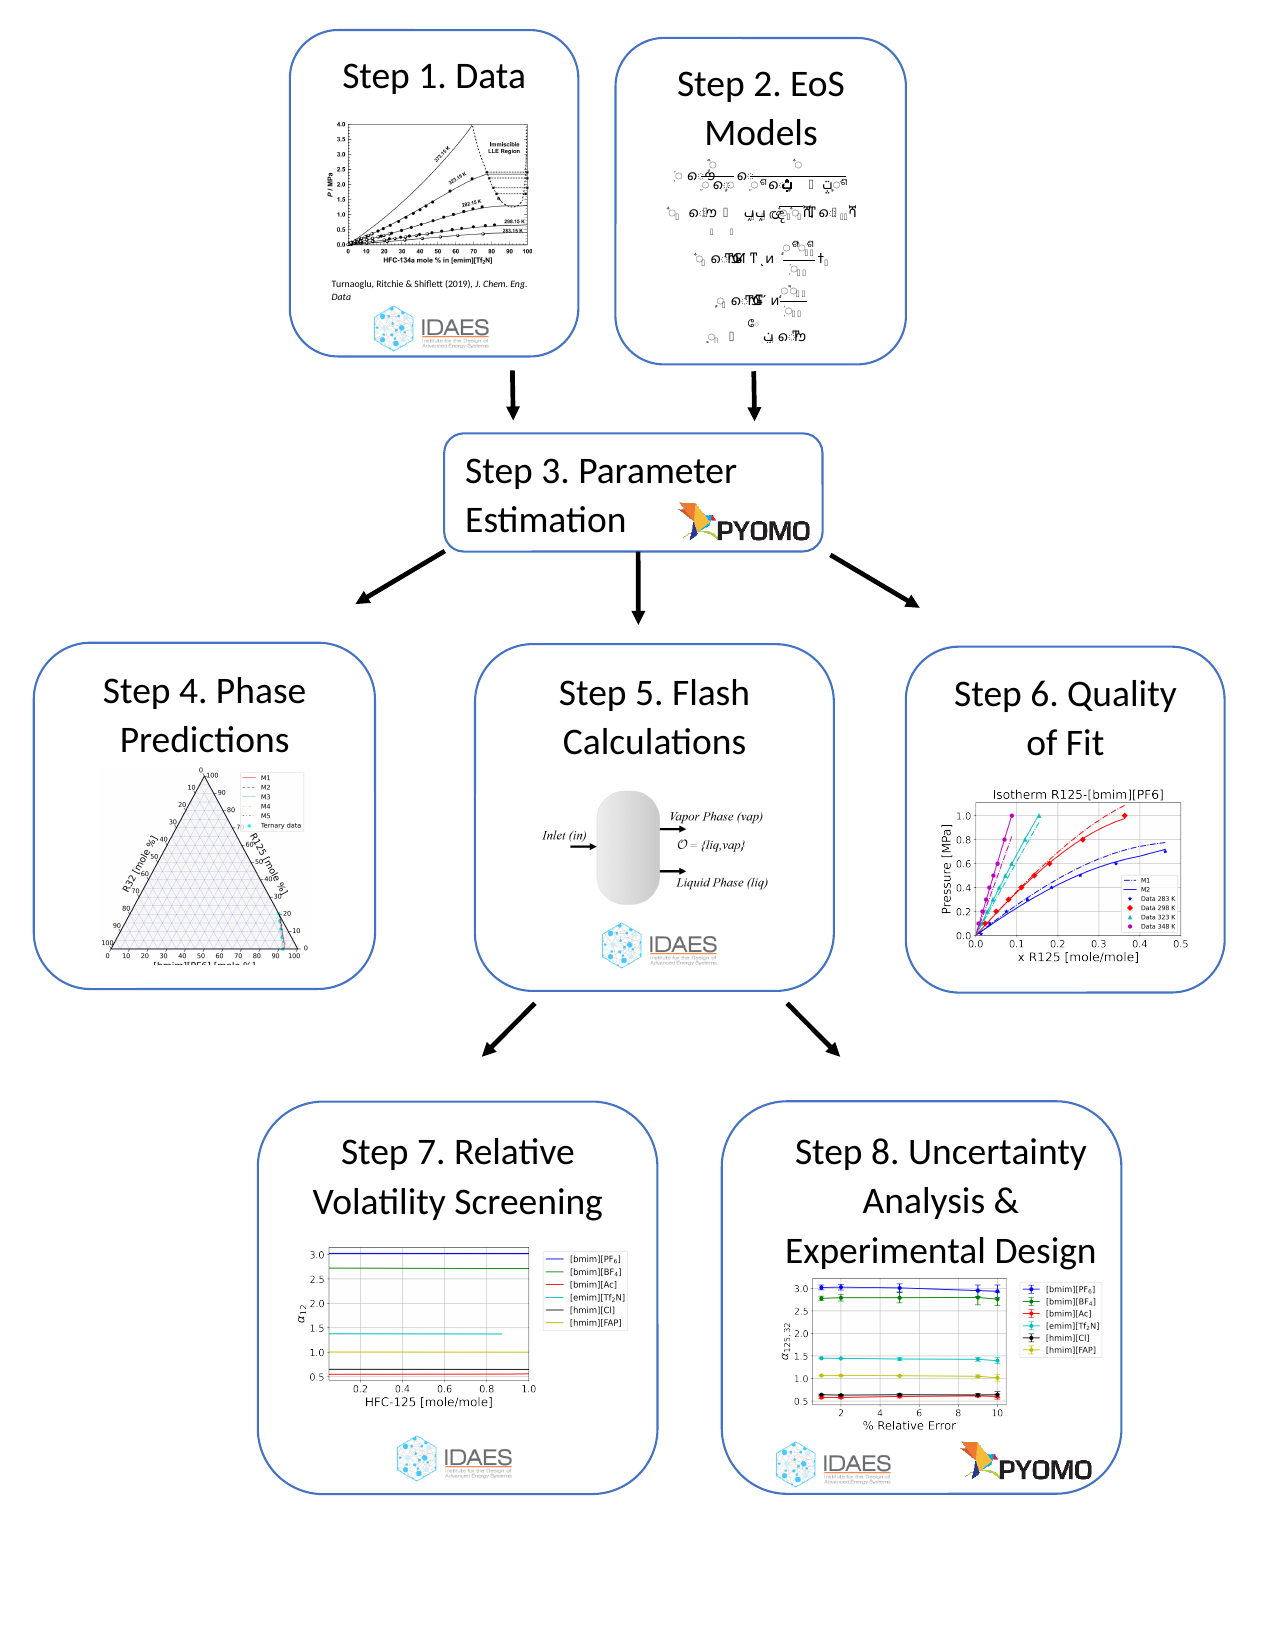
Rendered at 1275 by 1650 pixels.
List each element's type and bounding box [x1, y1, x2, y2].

picture [98, 764, 311, 965]
picture [536, 784, 773, 909]
picture [767, 1437, 895, 1488]
picture [677, 501, 810, 543]
picture [959, 1439, 1092, 1482]
picture [593, 918, 721, 969]
picture [365, 301, 493, 352]
picture [776, 1274, 1106, 1436]
picture [388, 1432, 515, 1482]
picture [937, 785, 1193, 968]
picture [291, 1243, 632, 1413]
